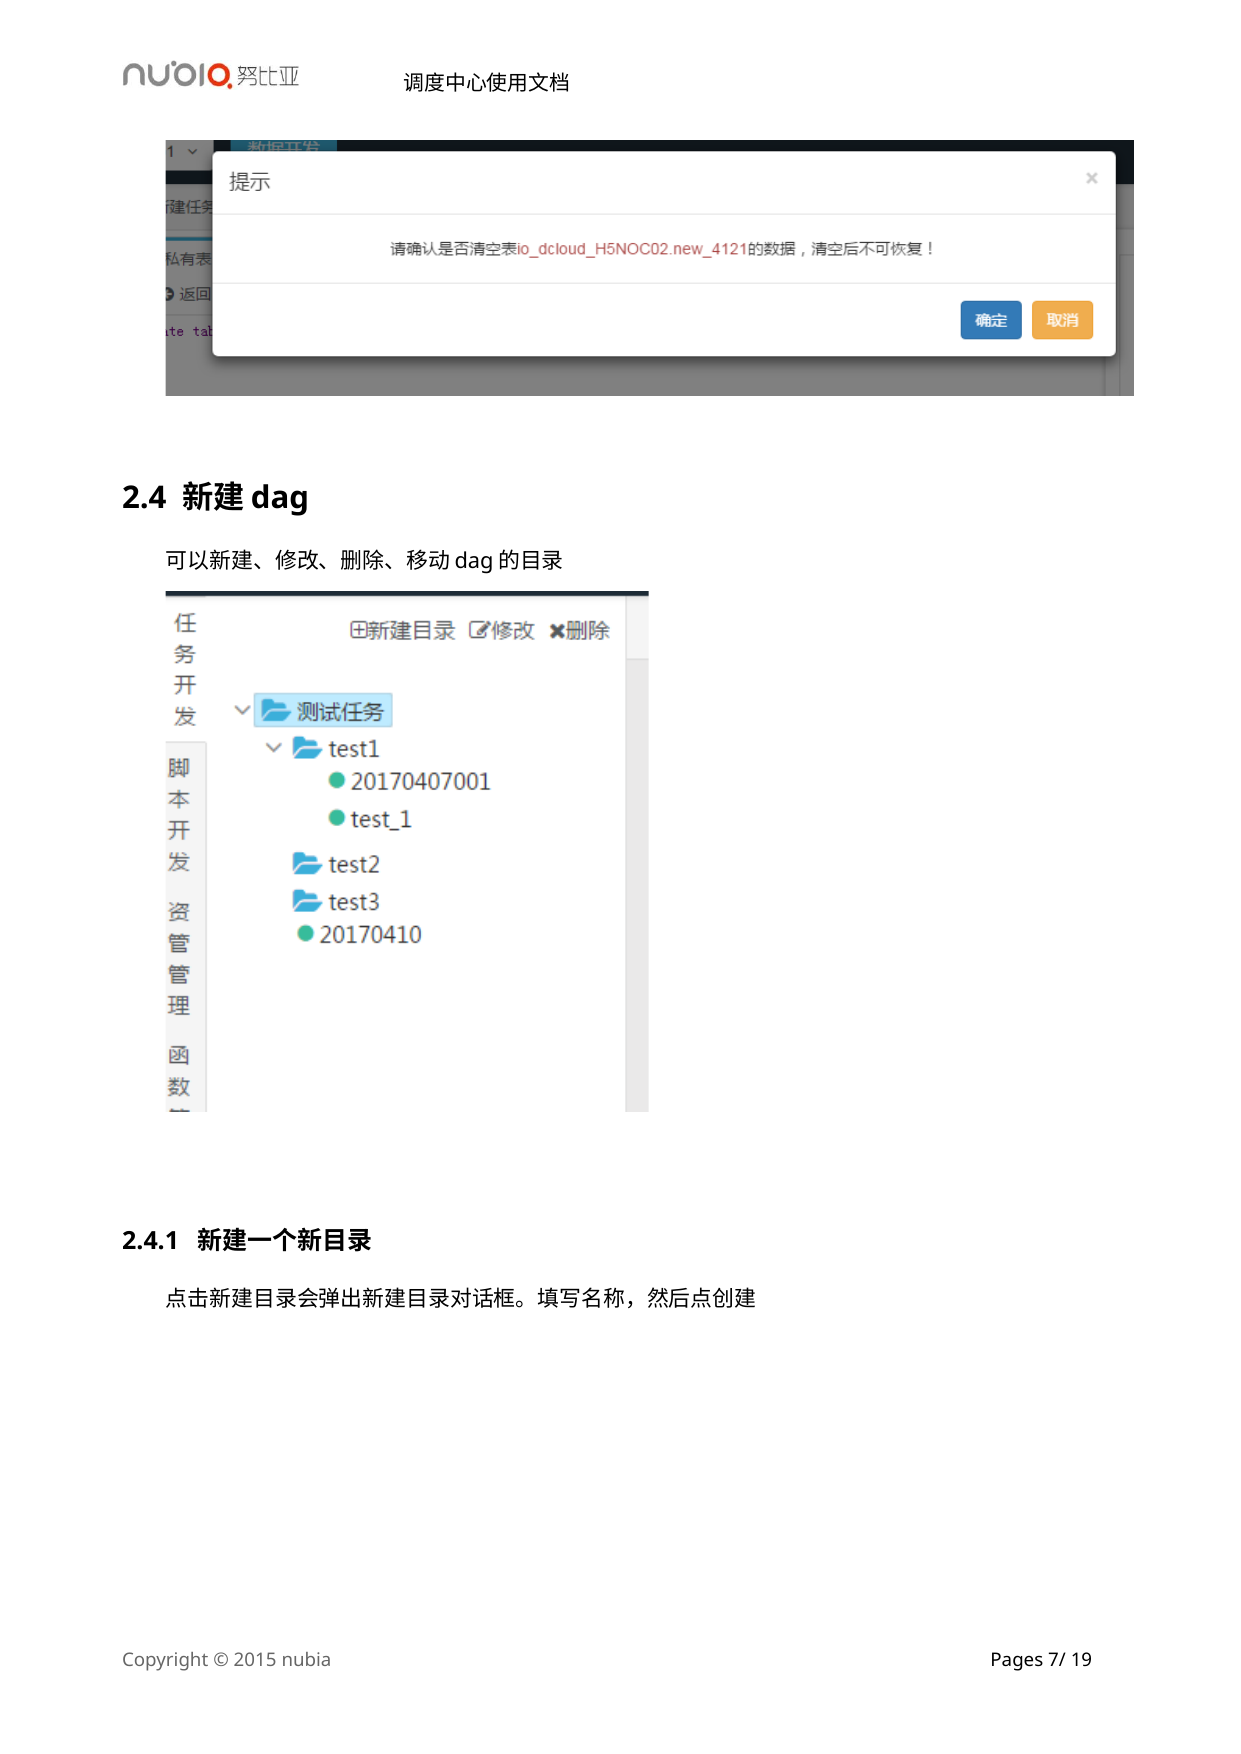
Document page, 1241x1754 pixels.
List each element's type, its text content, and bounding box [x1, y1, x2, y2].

subtitle 新建一个新目录 [122, 1206, 1090, 1271]
picture [165, 591, 649, 1112]
picture [121, 60, 300, 90]
subtitle 新建dag [122, 463, 1090, 528]
text 可以新建、修改、删除、移动dag的目录 [122, 543, 1090, 575]
picture [165, 140, 1134, 396]
text 点击新建目录会弹出新建目录对话框。填写名称，然后点创建 [122, 1280, 1090, 1313]
